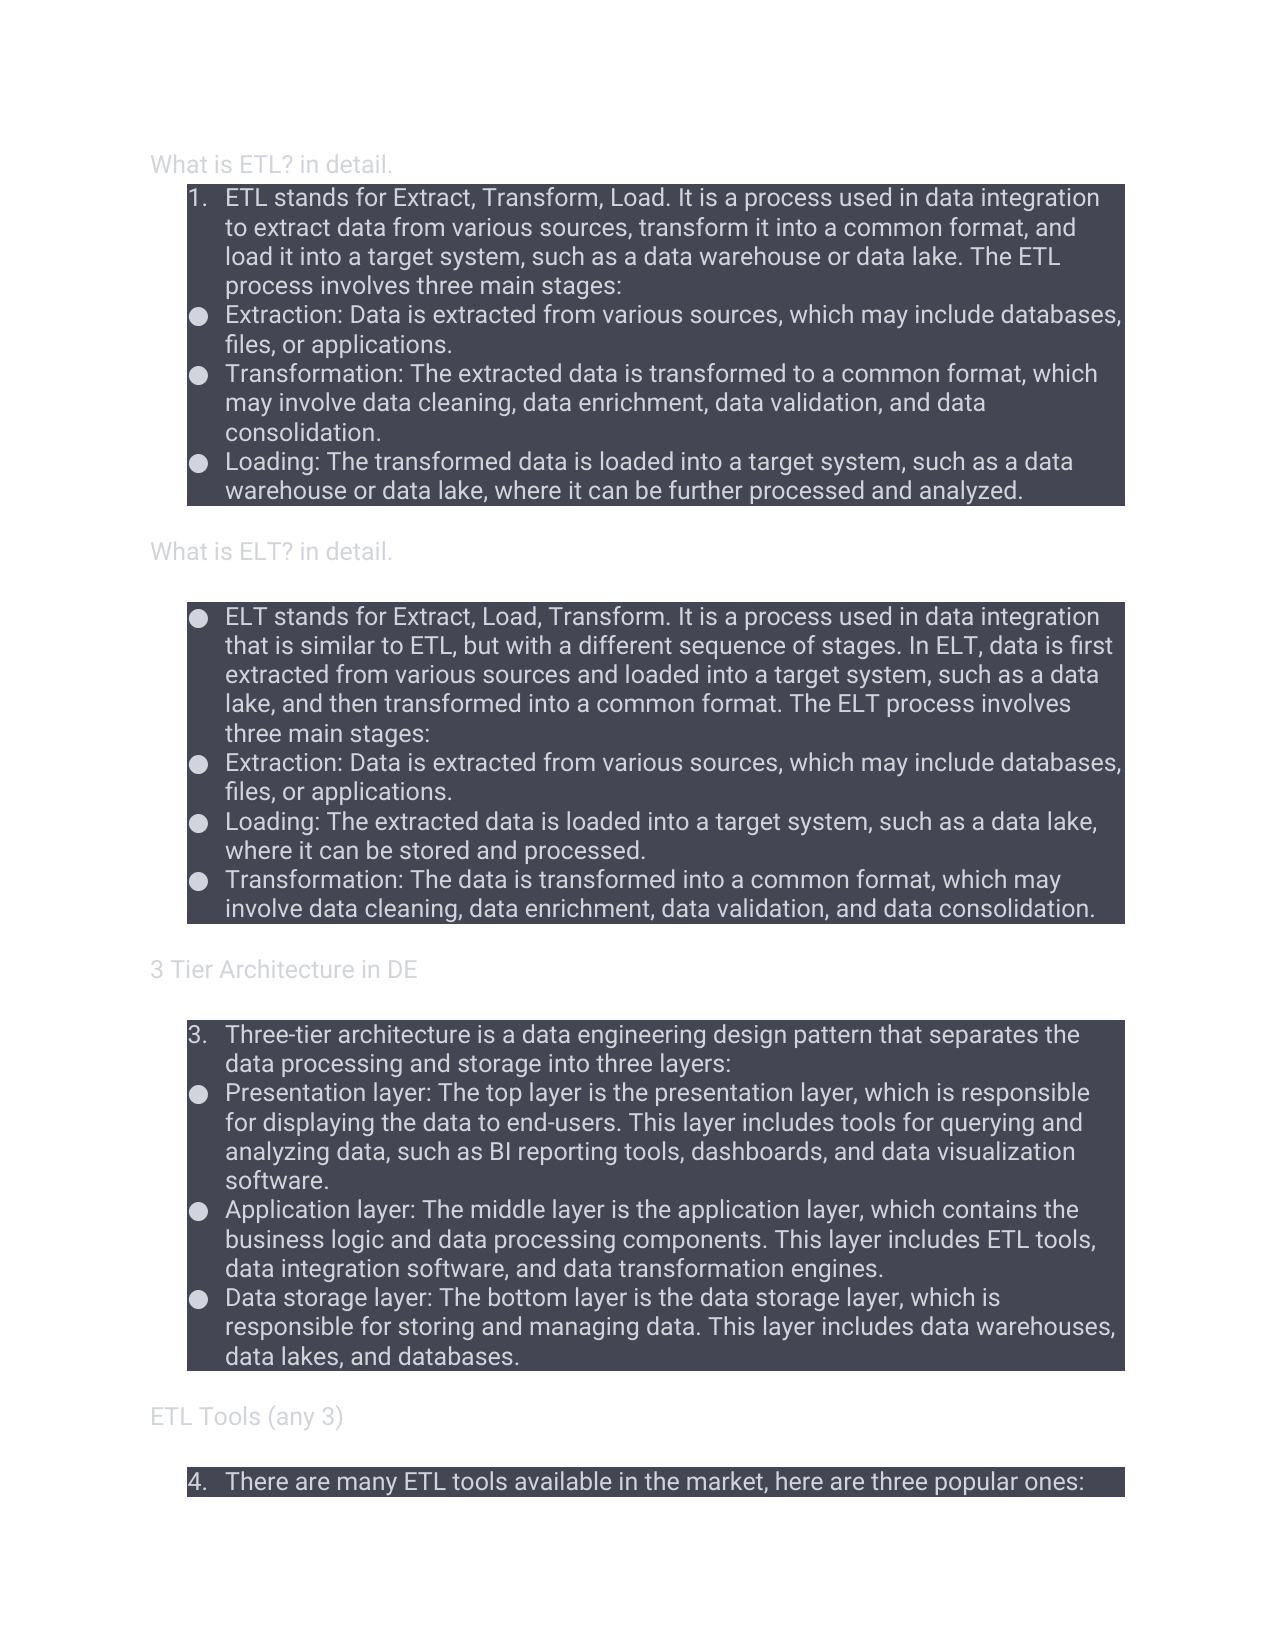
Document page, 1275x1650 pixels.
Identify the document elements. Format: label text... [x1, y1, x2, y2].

list Loading: The transformed data is loaded into a target system, such as a data warehouse or data lake, where it can be further processed and analyzed. [187, 447, 1125, 506]
list Transformation: The data is transformed into a common format, which may involve data cleaning, data enrichment, data validation, and data consolidation. [187, 865, 1125, 924]
list Application layer: The middle layer is the application layer, which contains the business logic and data processing components. This layer includes ETL tools, data integration software, and data transformation engines. [187, 1196, 1125, 1283]
text ETL Tools (any 3) [150, 1402, 1125, 1432]
text What is ETL? in detail. [150, 150, 1125, 179]
list Loading: The extracted data is loaded into a target system, such as a data lake, where it can be stored and processed. [187, 807, 1125, 865]
list Presentation layer: The top layer is the presentation layer, which is responsible for displaying the data to end-users. This layer includes tools for querying and analyzing data, such as BI reporting tools, dashboards, and data visualization software. [187, 1078, 1125, 1196]
list Extraction: Data is extracted from various sources, which may include databases, files, or applications. [187, 748, 1125, 807]
list ETL stands for Extract, Transform, Load. It is a process used in data integration to extract data from various sources, transform it into a common format, and load it into a target system, such as a data warehouse or data lake. The ETL process involves three main stages: [187, 184, 1125, 301]
text 3 Tier Architecture in DE [150, 955, 1125, 984]
list Data storage layer: The bottom layer is the data storage layer, which is responsible for storing and managing data. This layer includes data warehouses, data lakes, and databases. [187, 1283, 1125, 1371]
list There are many ETL tools available in the market, here are three popular ones: [187, 1467, 1125, 1497]
list Transformation: The extracted data is transformed to a common format, which may involve data cleaning, data enrichment, data validation, and data consolidation. [187, 359, 1125, 447]
list Three-tier architecture is a data engineering design pattern that separates the data processing and storage into three layers: [187, 1020, 1125, 1078]
list Extraction: Data is extracted from various sources, which may include databases, files, or applications. [187, 301, 1125, 359]
list ELT stands for Extract, Load, Transform. It is a process used in data integration that is similar to ETL, but with a different sequence of stages. In ELT, data is first extracted from various sources and loaded into a target system, such as a data lake, and then transformed into a common format. The ELT process involves three main stages: [187, 602, 1125, 748]
text What is ELT? in detail. [150, 537, 1125, 566]
